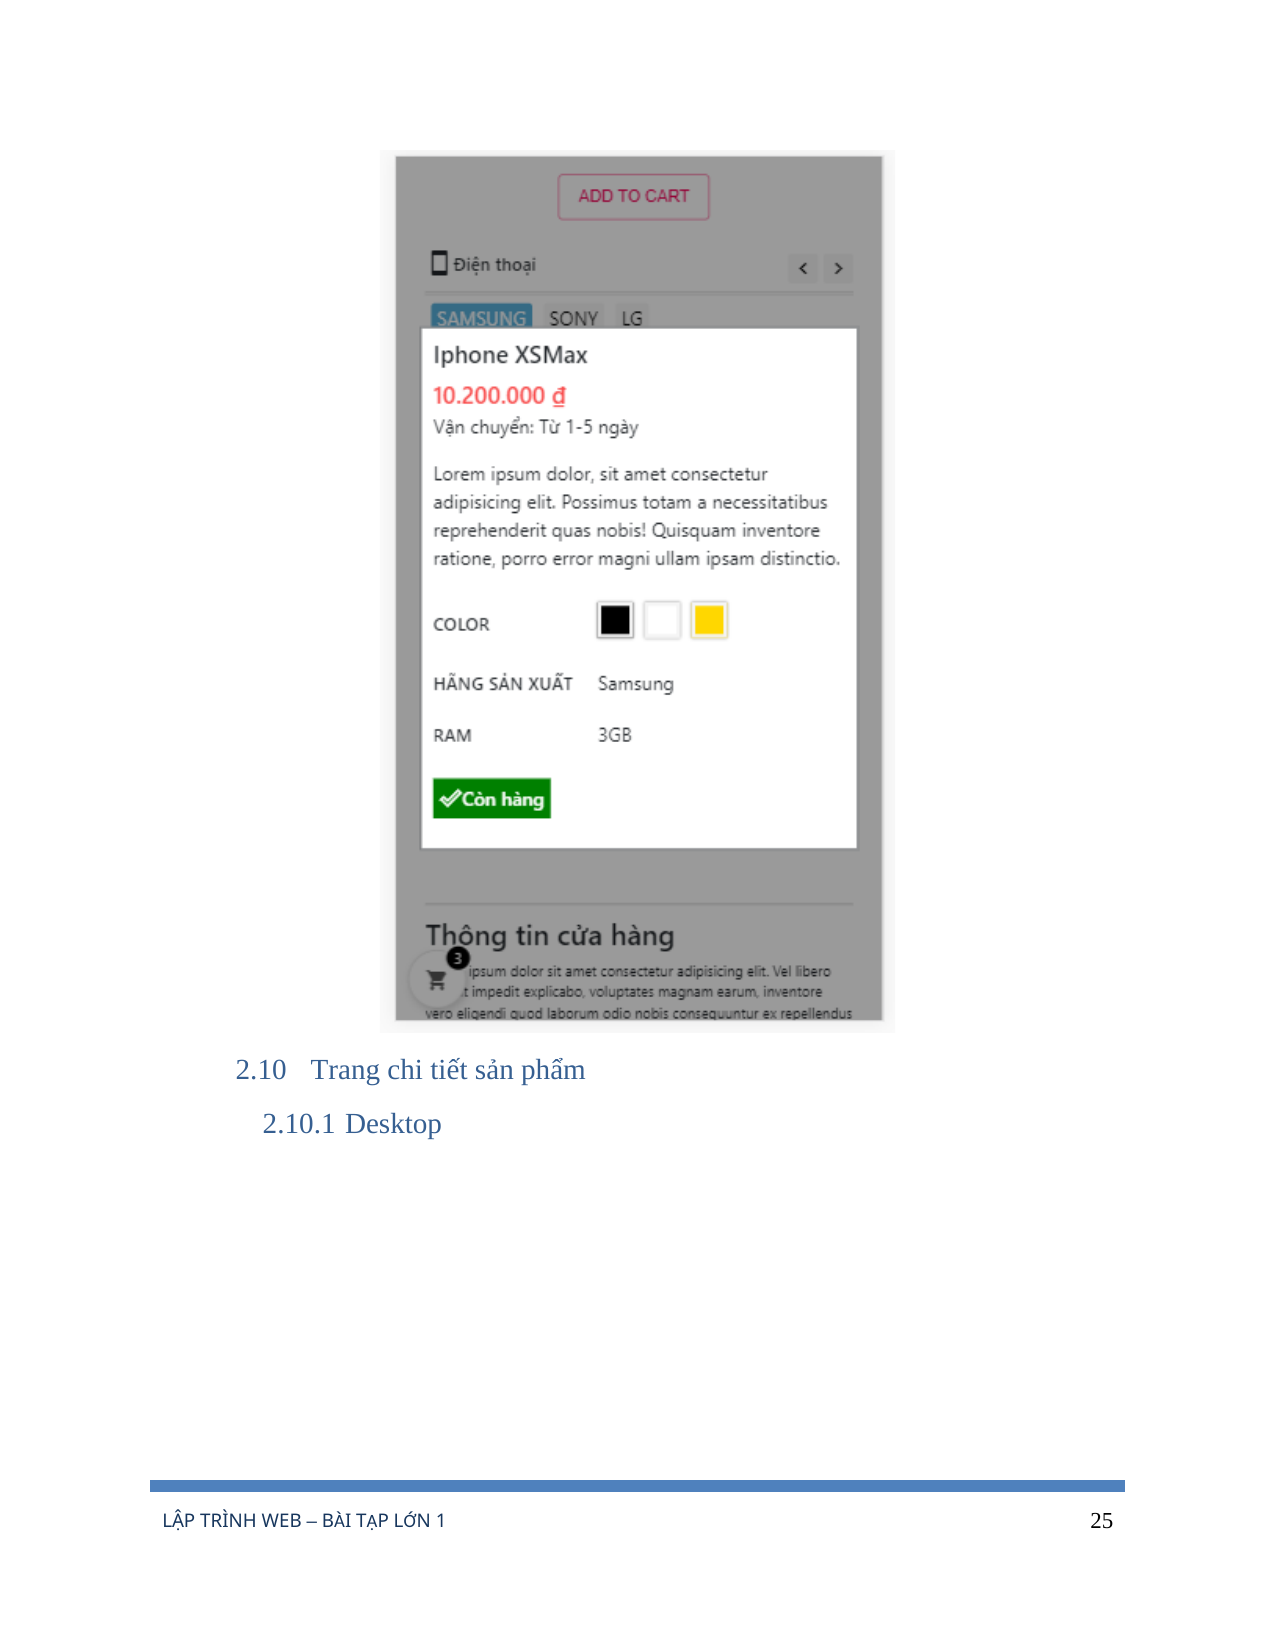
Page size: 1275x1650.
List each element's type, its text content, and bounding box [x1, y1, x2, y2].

list Trang chi tiết sản phẩm [235, 1052, 1125, 1086]
list Desktop [262, 1106, 1125, 1139]
picture [379, 150, 896, 1033]
